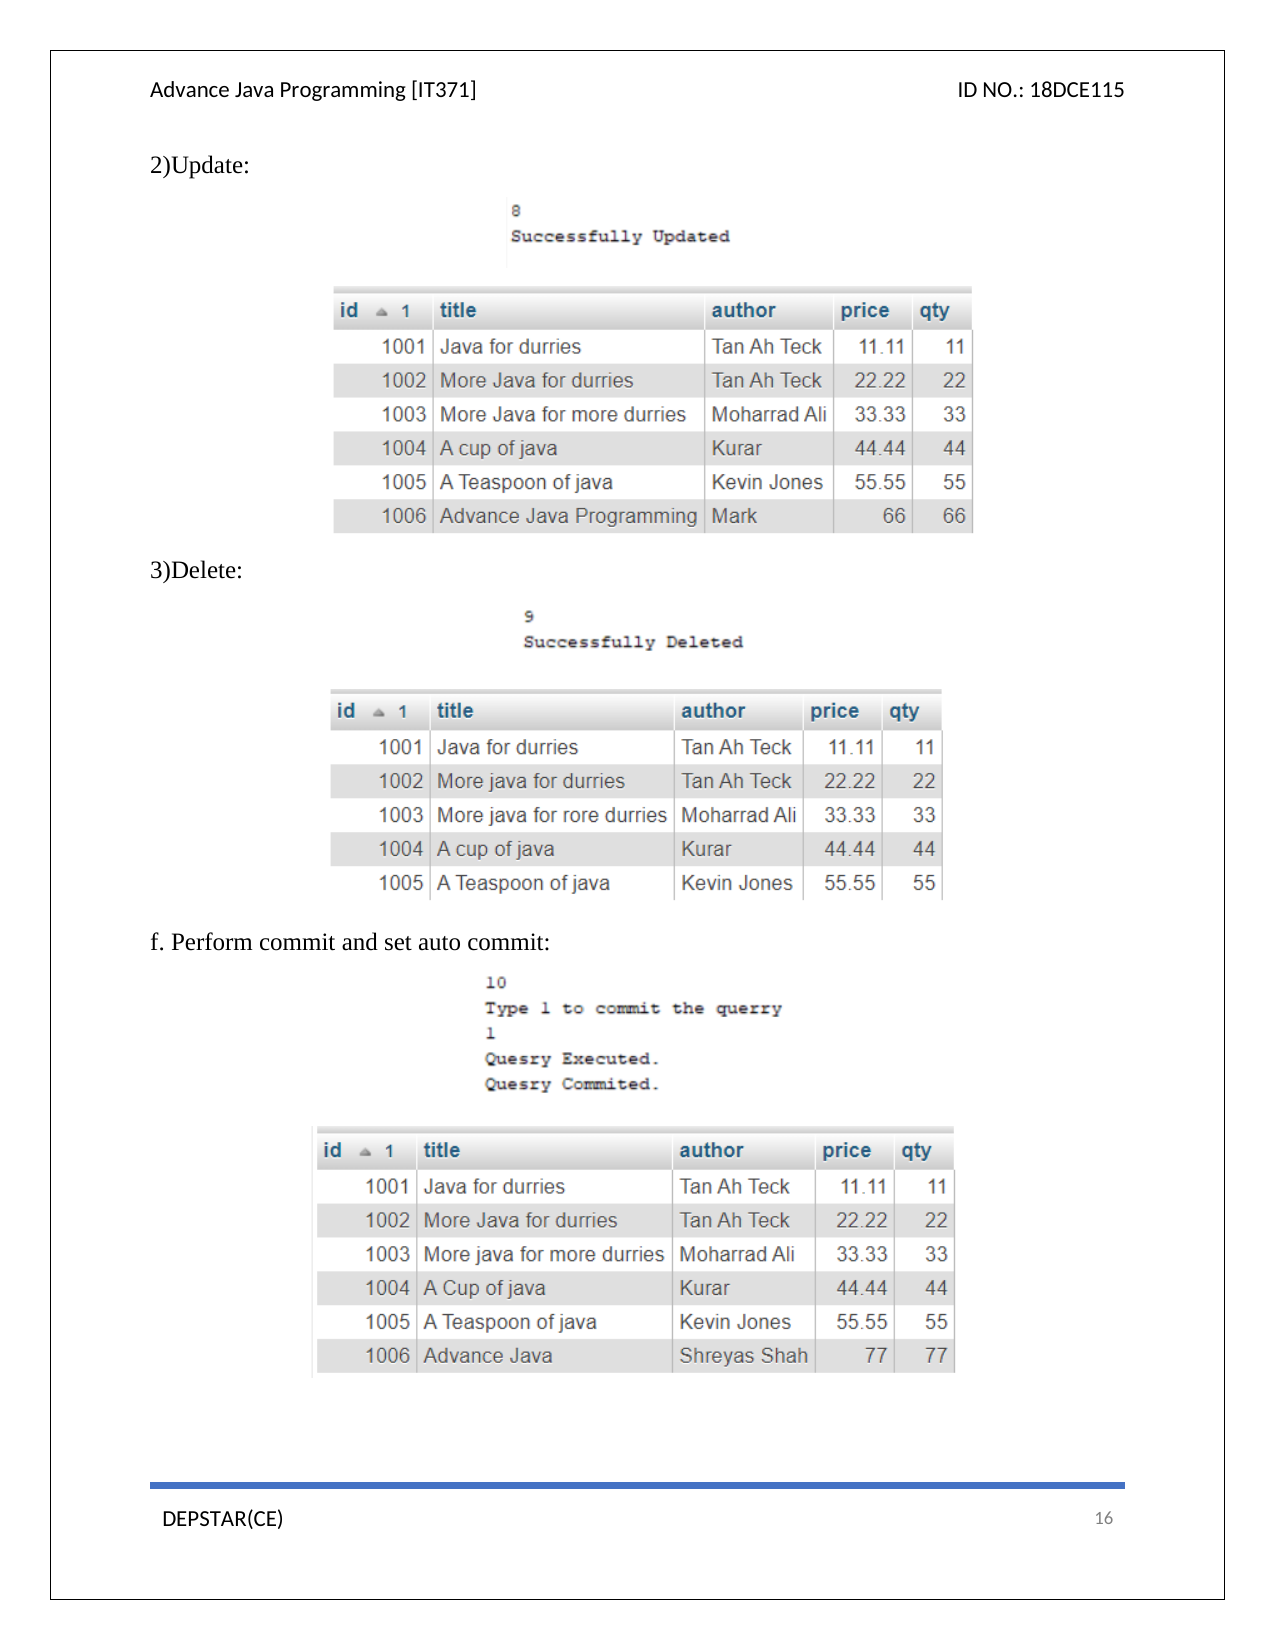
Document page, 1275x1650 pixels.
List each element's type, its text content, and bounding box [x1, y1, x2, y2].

picture [506, 197, 769, 268]
picture [520, 603, 755, 671]
picture [330, 286, 982, 537]
text 3)Delete: [150, 556, 1125, 584]
picture [327, 689, 948, 909]
text f. Perform commit and set auto commit: [150, 927, 1125, 956]
text 2)Update: [150, 150, 1125, 179]
picture [483, 975, 792, 1108]
picture [311, 1126, 964, 1378]
